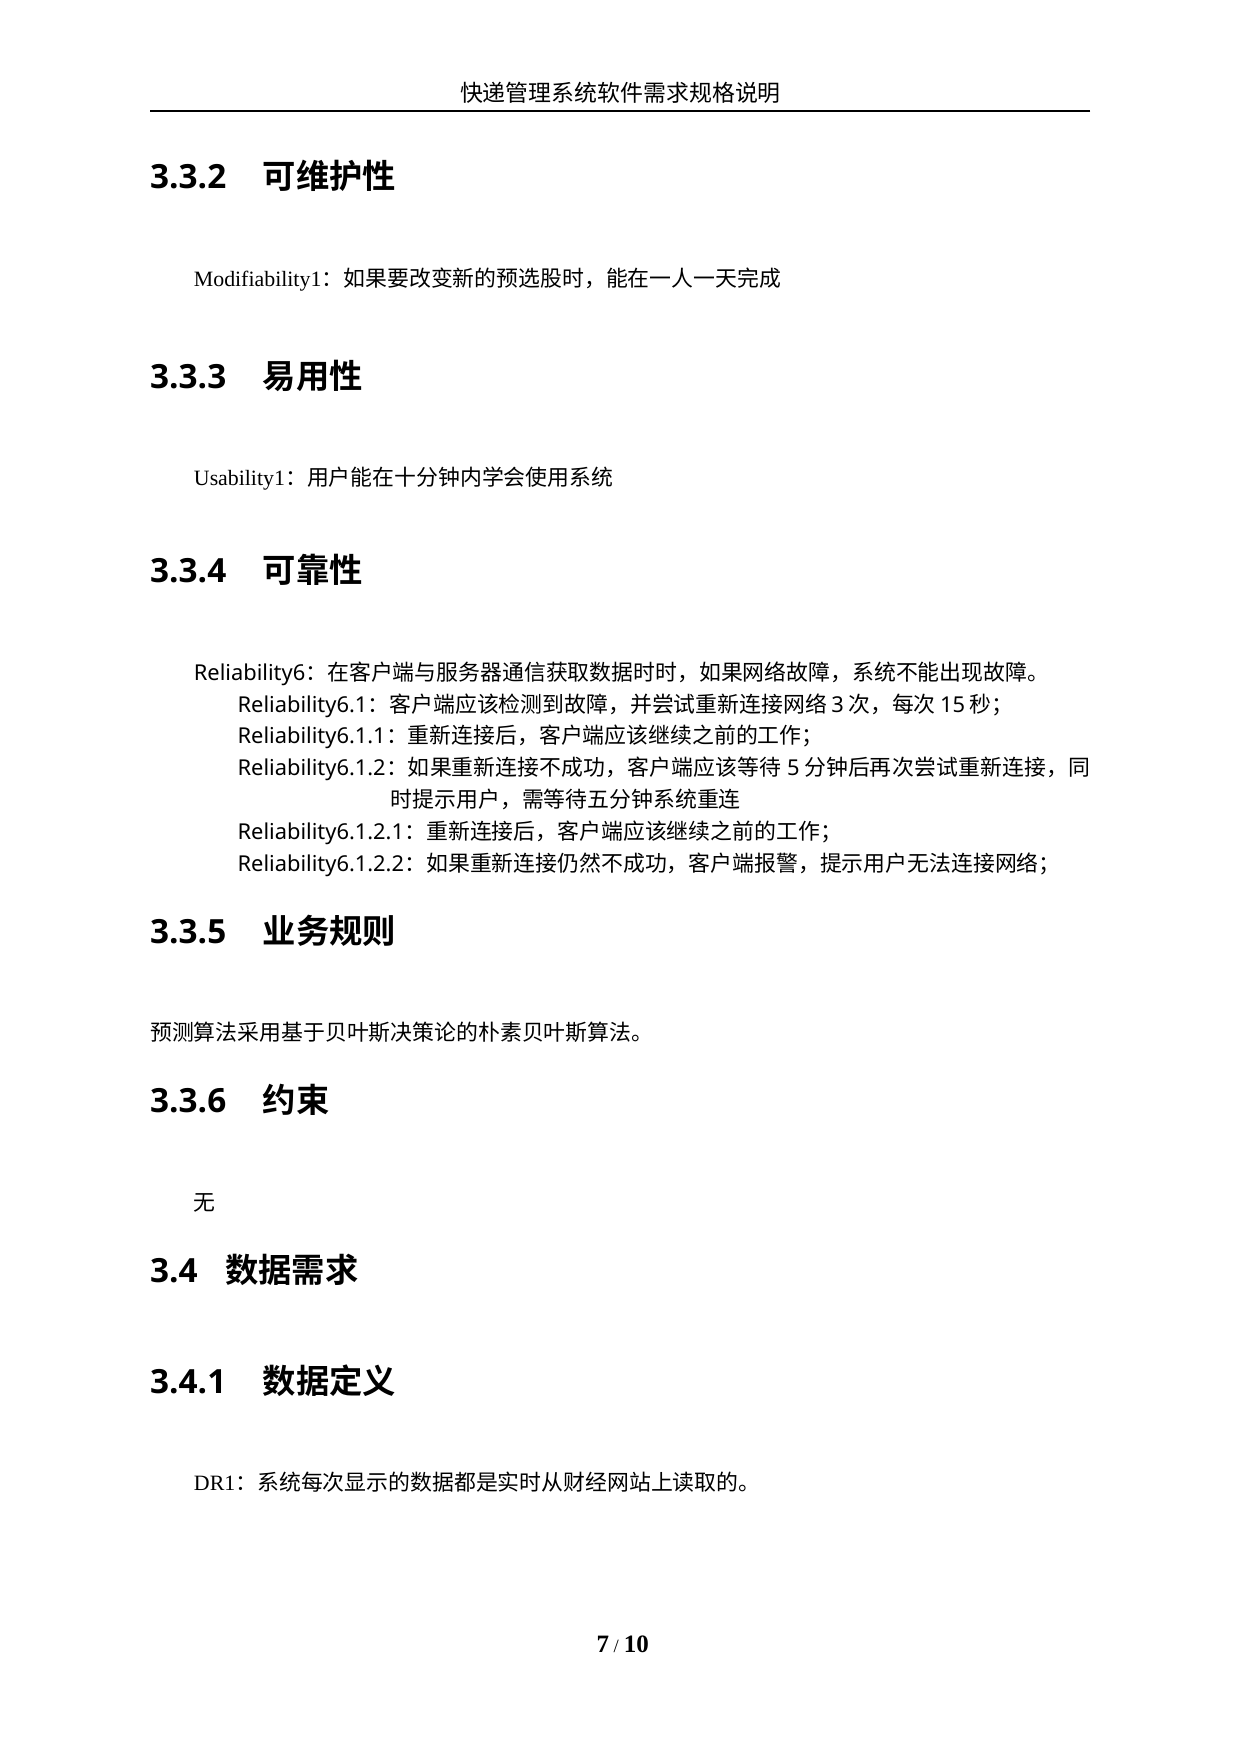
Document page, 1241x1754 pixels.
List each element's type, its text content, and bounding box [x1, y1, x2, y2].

subtitle 业务规则 [150, 904, 1090, 953]
subtitle 可维护性 [150, 150, 1090, 198]
text 预测算法采用基于贝叶斯决策论的朴素贝叶斯算法。 [150, 1015, 1090, 1047]
subtitle 易用性 [150, 349, 1090, 398]
subtitle 可靠性 [150, 544, 1090, 593]
text Reliability6.1：客户端应该检测到故障，并尝试重新连接网络3次，每次15秒； [237, 687, 1090, 718]
text Reliability6.1.2.2：如果重新连接仍然不成功，客户端报警，提示用户无法连接网络； [237, 846, 1090, 877]
subtitle 数据定义 [150, 1354, 1090, 1403]
text Usability1：用户能在十分钟内学会使用系统 [150, 460, 1090, 492]
text DR1：系统每次显示的数据都是实时从财经网站上读取的。 [194, 1465, 1090, 1497]
text Reliability6.1.1：重新连接后，客户端应该继续之前的工作； [237, 718, 1090, 750]
text Reliability6.1.2.1：重新连接后，客户端应该继续之前的工作； [237, 814, 1090, 846]
text Modifiability1：如果要改变新的预选股时，能在一人一天完成 [194, 261, 1090, 292]
subtitle 约束 [150, 1074, 1090, 1122]
text 无 [194, 1185, 1090, 1216]
text Reliability6：在客户端与服务器通信获取数据时时，如果网络故障，系统不能出现故障。 [194, 655, 1090, 687]
text Reliability6.1.2：如果重新连接不成功，客户端应该等待5分钟后再次尝试重新连接，同时提示用户，需等待五分钟系统重连 [237, 750, 1090, 814]
subtitle 数据需求 [150, 1243, 1090, 1292]
